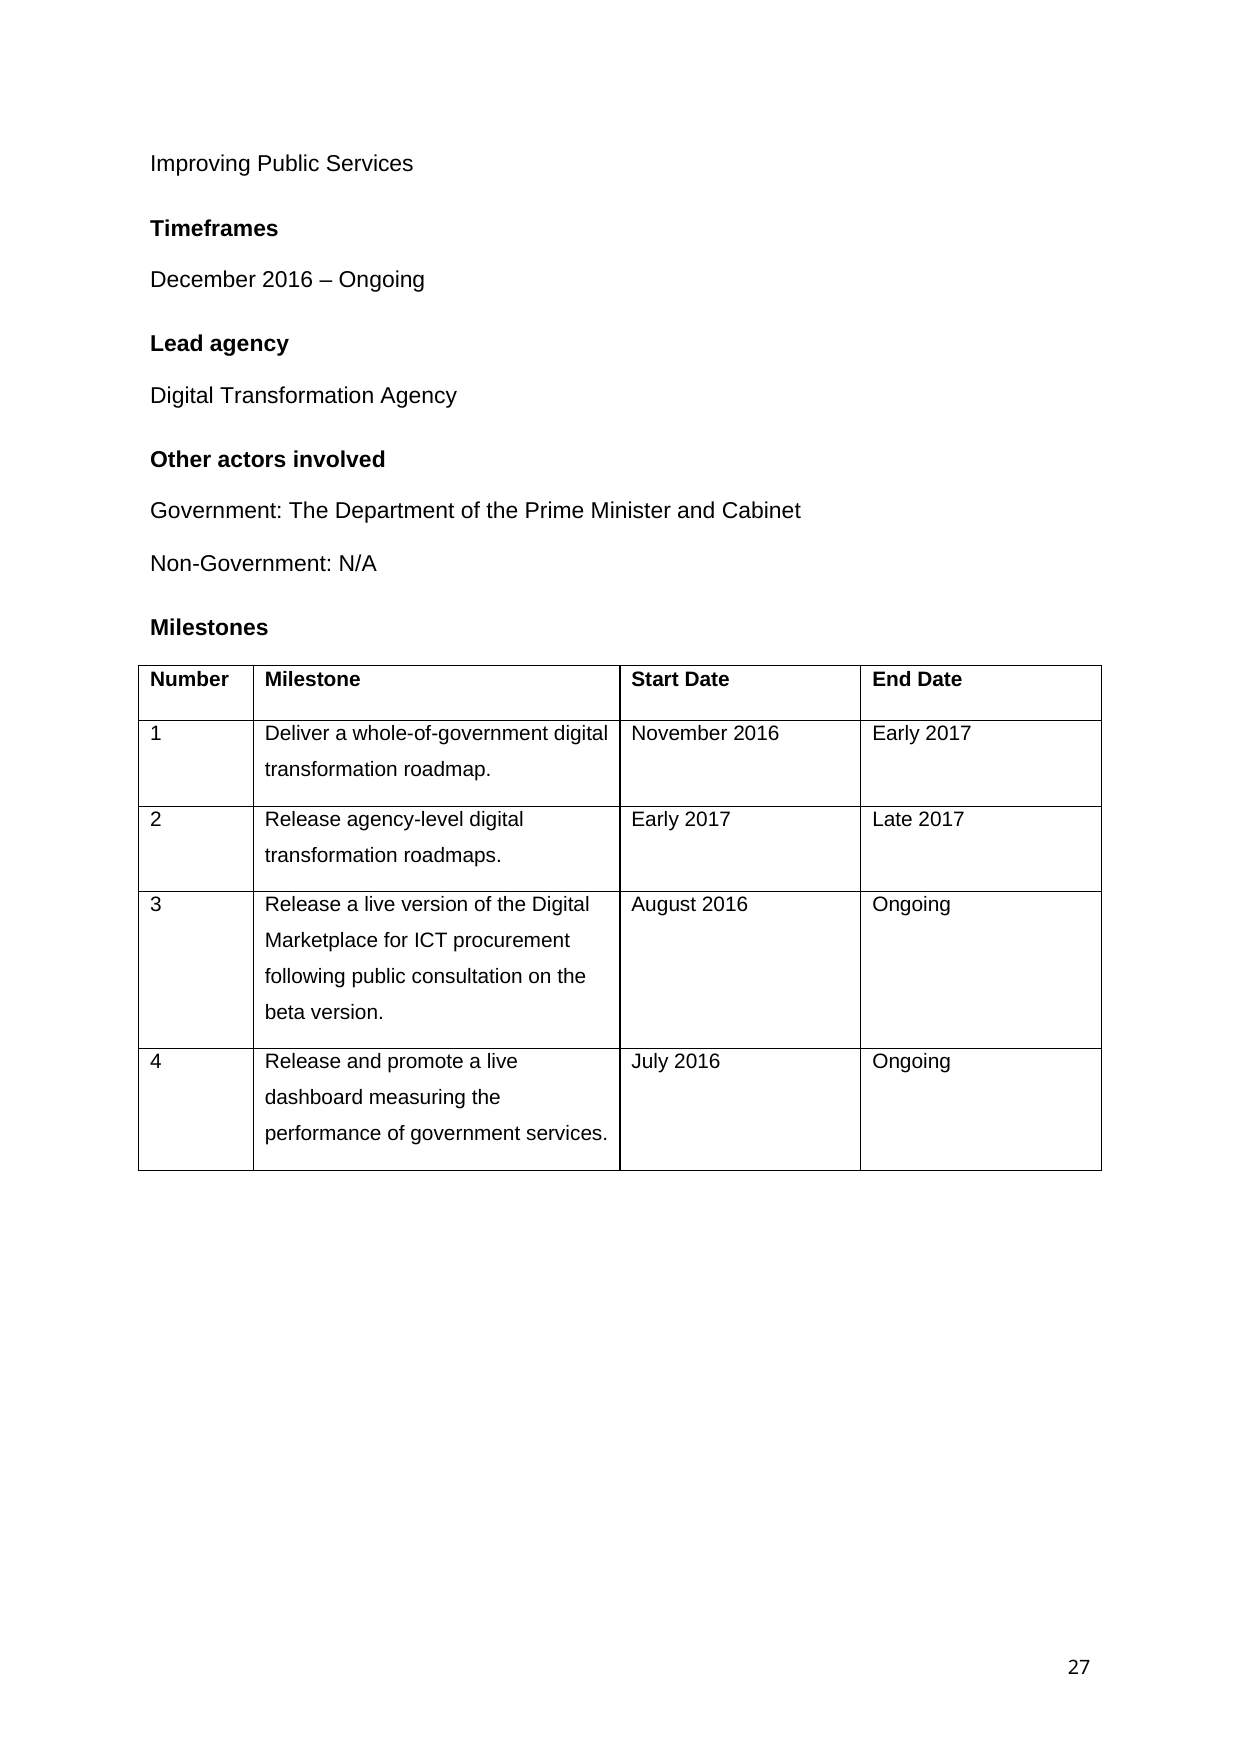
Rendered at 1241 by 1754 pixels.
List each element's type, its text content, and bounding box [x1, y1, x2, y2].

table_cell Early 2017 [621, 807, 860, 891]
subtitle Milestones [150, 614, 1090, 640]
text Government: The Department of the Prime Minister and Cabinet [150, 497, 1090, 524]
table_header End Date [861, 666, 1101, 720]
text December 2016 – Ongoing [150, 266, 1090, 292]
text Improving Public Services [150, 150, 1090, 176]
subtitle Other actors involved [150, 446, 1090, 472]
table_cell Early 2017 [861, 721, 1101, 806]
table_cell Release and promote a live dashboard measuring the performance of government services. [254, 1049, 619, 1169]
text Non-Government: N/A [150, 549, 1090, 576]
table_header Start Date [621, 666, 860, 720]
table_cell Ongoing [861, 892, 1101, 1048]
table_header Number [139, 666, 253, 720]
subtitle Timeframes [150, 214, 1090, 241]
table_cell November 2016 [621, 721, 860, 806]
table_cell 2 [139, 807, 253, 891]
table_cell August 2016 [621, 892, 860, 1048]
table_cell Ongoing [861, 1049, 1101, 1169]
table_cell Release agency-level digital transformation roadmaps. [254, 807, 619, 891]
table_cell Late 2017 [861, 807, 1101, 891]
table_cell Deliver a whole-of-government digital transformation roadmap. [254, 721, 619, 806]
table_header Milestone [254, 666, 619, 720]
table_cell 3 [139, 892, 253, 1048]
table_cell 1 [139, 721, 253, 806]
table_cell July 2016 [621, 1049, 860, 1169]
table_cell Release a live version of the Digital Marketplace for ICT procurement following public consultation on the beta version. [254, 892, 619, 1048]
table_cell 4 [139, 1049, 253, 1169]
text Digital Transformation Agency [150, 382, 1090, 408]
subtitle Lead agency [150, 330, 1090, 357]
